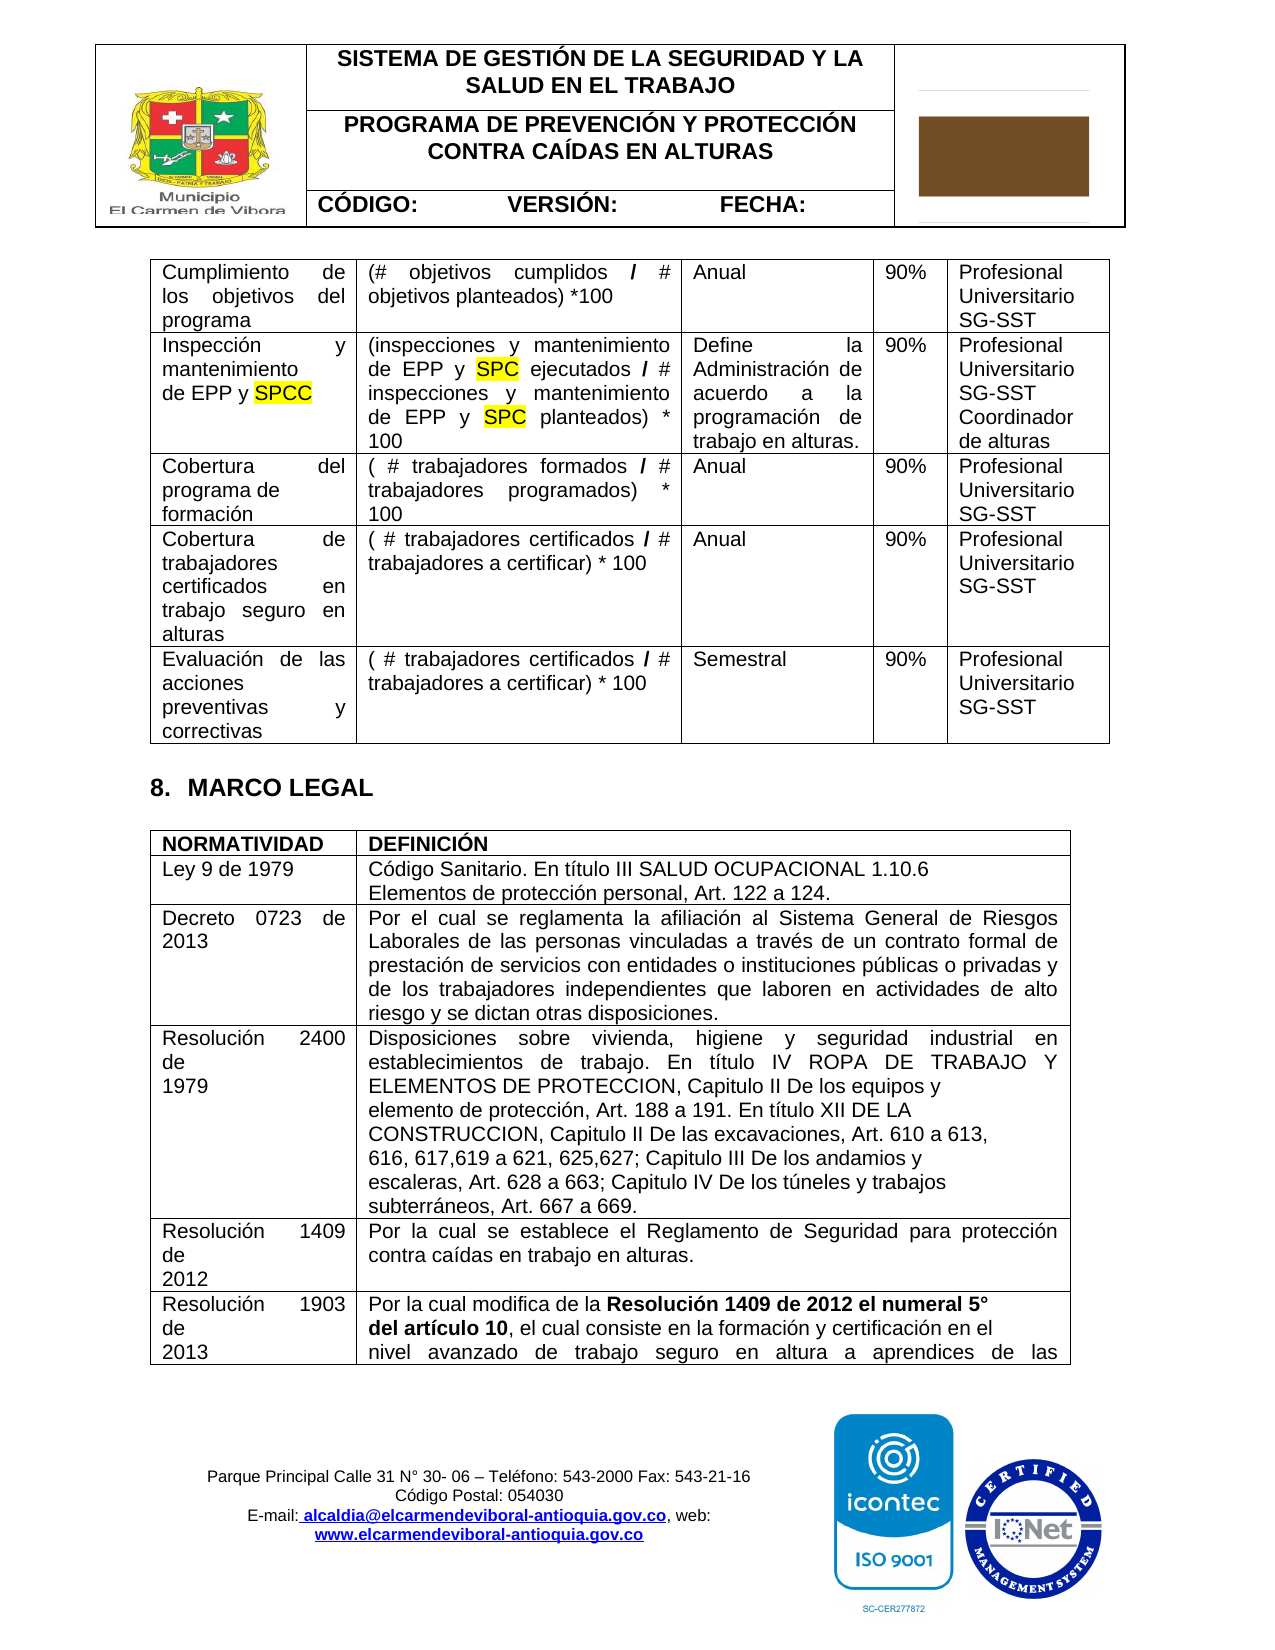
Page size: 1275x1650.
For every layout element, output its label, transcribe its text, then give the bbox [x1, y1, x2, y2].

table_cell Anual [682, 454, 873, 525]
table_cell Profesional Universitario SG-SST [948, 526, 1109, 646]
table_cell ( # trabajadores certificados / # trabajadores a certificar) * 100 [357, 526, 681, 646]
table_header NORMATIVIDAD [151, 831, 356, 855]
table_cell Disposiciones sobre vivienda, higiene y seguridad industrial en establecimientos de trabajo. En título IV ROPA DE TRABAJO Y ELEMENTOS DE PROTECCION, Capitulo II De los equipos y elemento de protección, Art. 188 a 191. En título XII DE LA CONSTRUCCION, Capitulo II De las excavaciones, Art. 610 a 613, 616, 617,619 a 621, 625,627; Capitulo III De los andamios y escaleras, Art. 628 a 663; Capitulo IV De los túneles y trabajos subterráneos, Art. 667 a 669. [357, 1026, 1070, 1218]
table_cell Profesional Universitario SG-SST Coordinador de alturas [948, 333, 1109, 452]
table_cell Cobertura del programa de formación [151, 454, 356, 525]
list MARCO LEGAL [150, 773, 1125, 802]
picture [965, 1459, 1102, 1599]
table_cell Define la Administración de acuerdo a la programación de trabajo en alturas. [682, 333, 873, 452]
table_cell 90% [874, 333, 947, 452]
table_cell Ley 9 de 1979 [151, 856, 356, 904]
table_cell (inspecciones y mantenimiento de EPP y SPC ejecutados / # inspecciones y mantenimiento de EPP y SPC planteados) * 100 [357, 333, 681, 452]
table_cell Profesional Universitario SG-SST [948, 454, 1109, 525]
table_cell Cobertura de trabajadores certificados en trabajo seguro en alturas [151, 526, 356, 646]
table_cell Resolución 1903 de 2013 [151, 1292, 356, 1364]
table_cell 90% [874, 454, 947, 525]
table_cell Código Sanitario. En título III SALUD OCUPACIONAL 1.10.6 Elementos de protección personal, Art. 122 a 124. [357, 856, 1070, 904]
table_cell Decreto 0723 de 2013 [151, 905, 356, 1025]
table_cell Por el cual se reglamenta la afiliación al Sistema General de Riesgos Laborales de las personas vinculadas a través de un contrato formal de prestación de servicios con entidades o instituciones públicas o privadas y de los trabajadores independientes que laboren en actividades de alto riesgo y se dictan otras disposiciones. [357, 905, 1070, 1025]
table_cell Evaluación de las acciones preventivas y correctivas [151, 647, 356, 743]
table_cell 90% [874, 260, 947, 332]
table_cell Profesional Universitario SG-SST [948, 647, 1109, 743]
table_cell 90% [874, 647, 947, 743]
table_cell ( # trabajadores certificados / # trabajadores a certificar) * 100 [357, 647, 681, 743]
table_cell Resolución 1409 de 2012 [151, 1219, 356, 1291]
table_cell (# objetivos cumplidos / # objetivos planteados) *100 [357, 260, 681, 332]
table_cell 90% [874, 526, 947, 646]
table_cell Resolución 2400 de 1979 [151, 1026, 356, 1218]
table_cell ( # trabajadores formados / # trabajadores programados) * 100 [357, 454, 681, 525]
table_cell Inspección y mantenimiento de EPP y SPCC [151, 333, 356, 452]
table_cell Semestral [682, 647, 873, 743]
picture [917, 87, 1094, 225]
table_cell Anual [682, 260, 873, 332]
table_header DEFINICIÓN [357, 831, 1070, 855]
table_cell Cumplimiento de los objetivos del programa [151, 260, 356, 332]
table_cell Anual [682, 526, 873, 646]
table_cell Por la cual se establece el Reglamento de Seguridad para protección contra caídas en trabajo en alturas. [357, 1219, 1070, 1291]
picture [831, 1411, 956, 1619]
table_cell Profesional Universitario SG-SST [948, 260, 1109, 332]
picture [108, 87, 287, 213]
